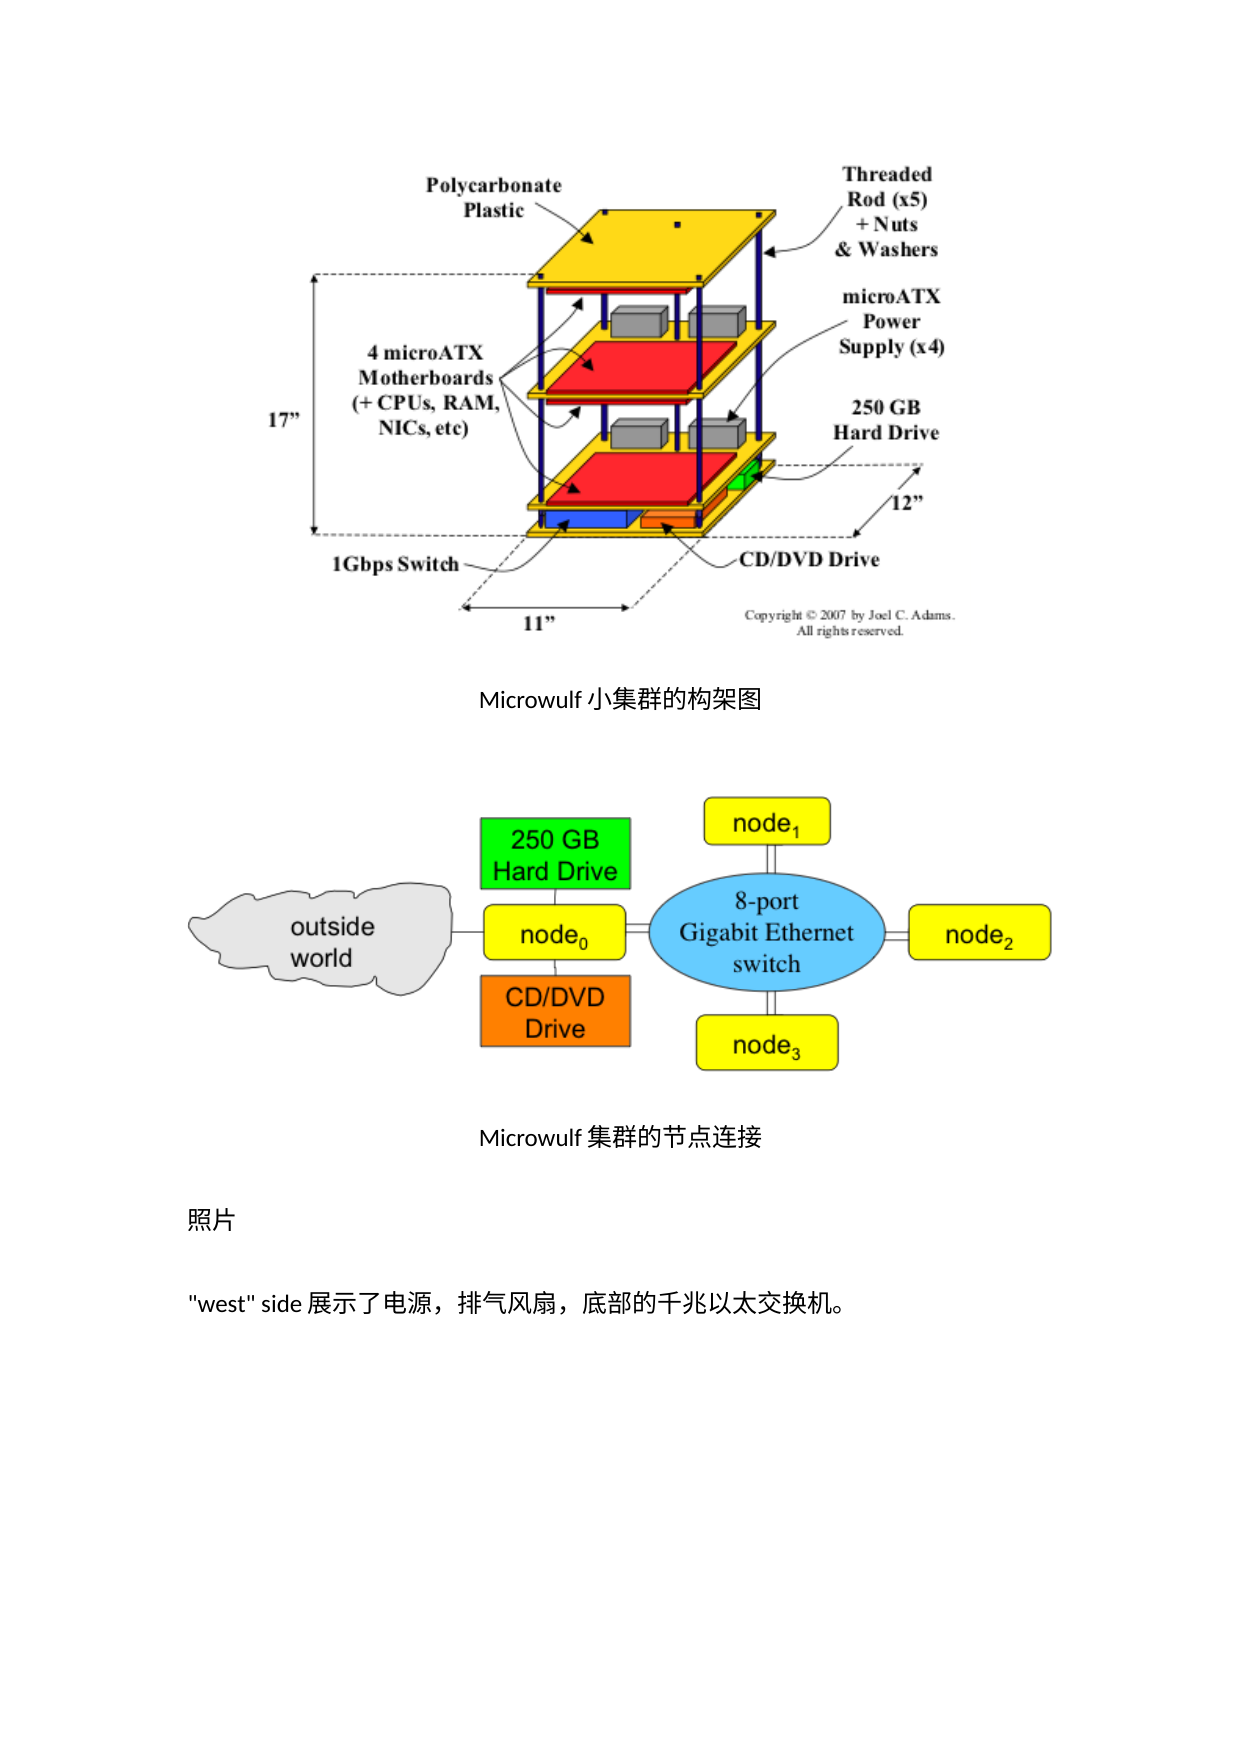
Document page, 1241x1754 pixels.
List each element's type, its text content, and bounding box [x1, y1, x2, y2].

subtitle 照片 [187, 1186, 1053, 1251]
text Microwulf小集群的构架图 [187, 665, 1053, 730]
text "west" side展示了电源，排气风扇，底部的千兆以太交换机。 [187, 1269, 1053, 1334]
picture [267, 162, 974, 648]
text Microwulf集群的节点连接 [187, 1103, 1053, 1168]
picture [187, 795, 1053, 1072]
